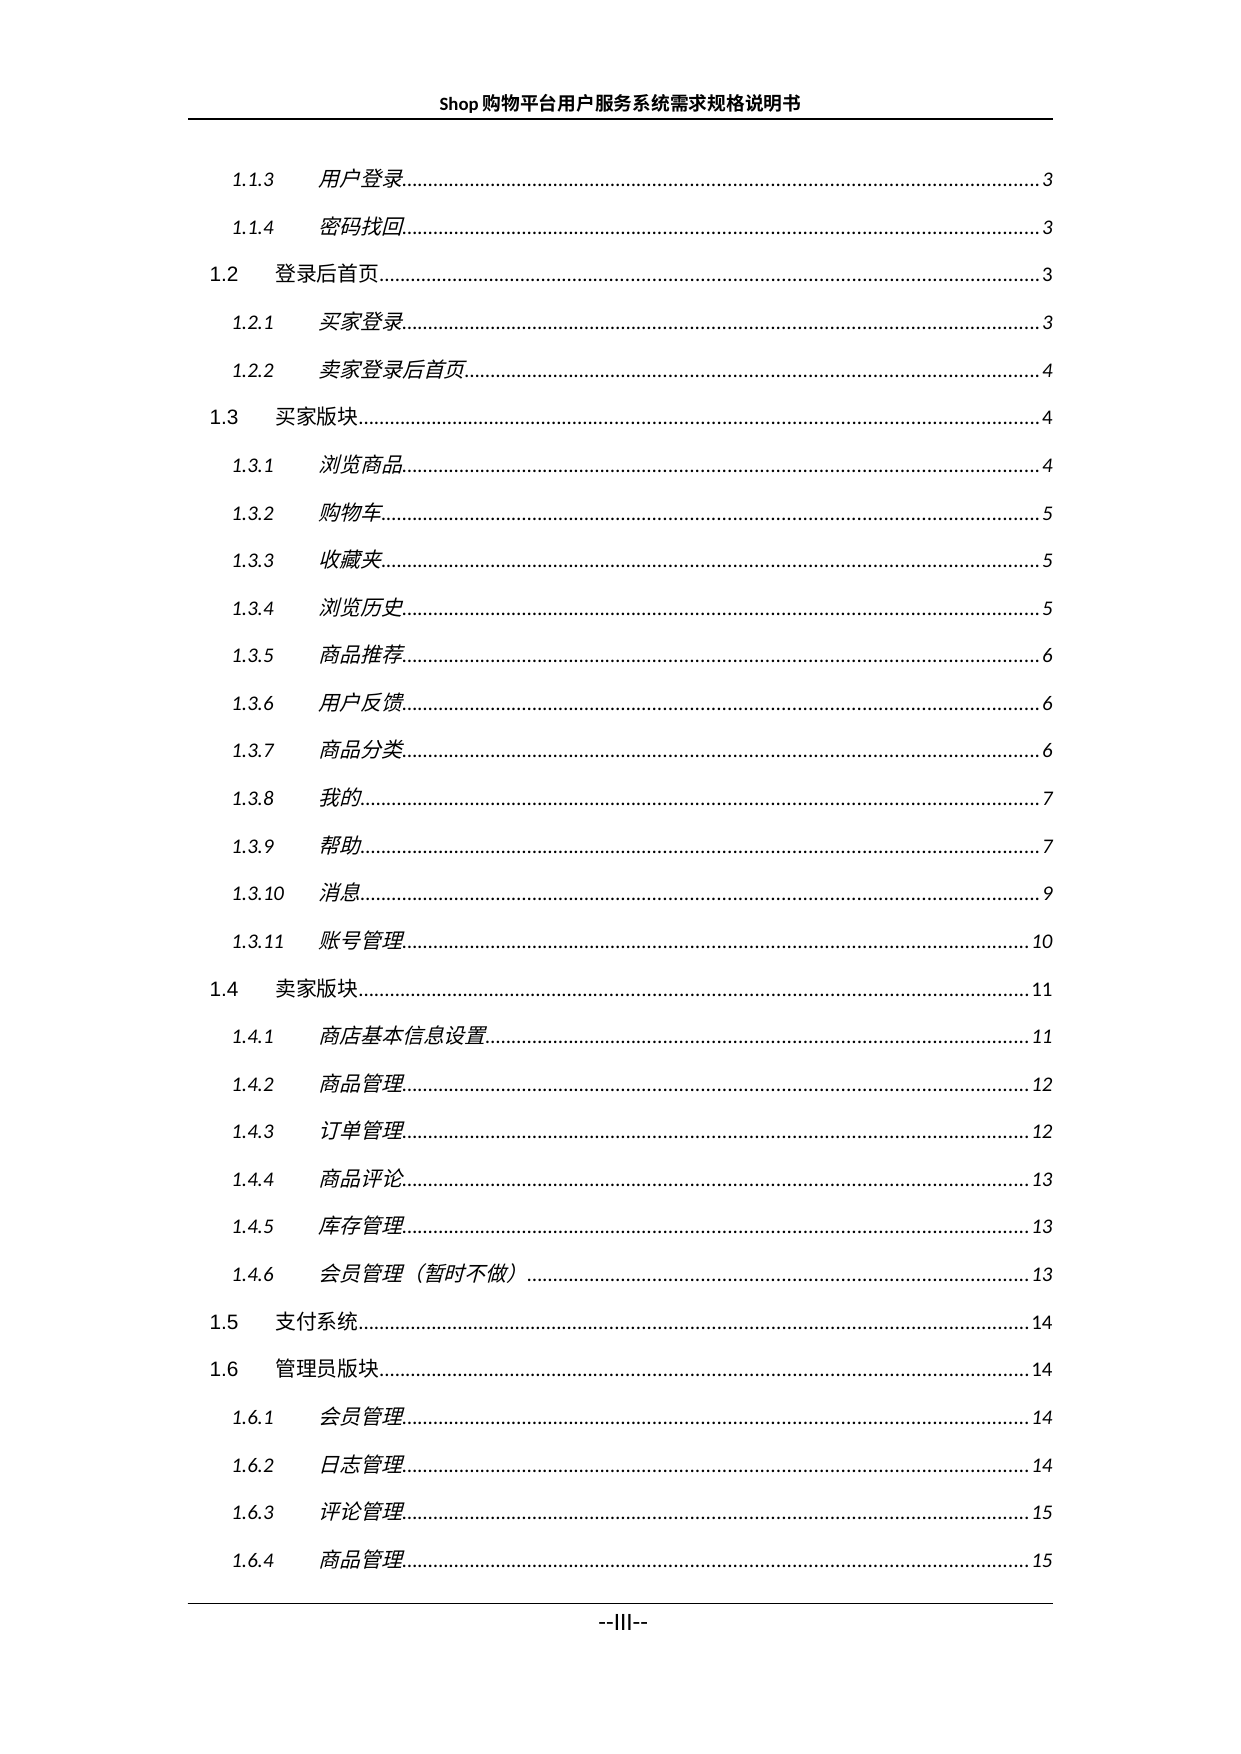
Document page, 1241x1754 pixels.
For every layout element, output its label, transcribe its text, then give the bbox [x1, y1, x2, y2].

text 1.4.3 订单管理 12 [231, 1113, 1053, 1146]
text 1.3.5 商品推荐 6 [231, 637, 1053, 670]
text 1.6.3 评论管理 15 [231, 1494, 1053, 1527]
text 1.3.7 商品分类 6 [231, 733, 1053, 765]
text 1.2.1 买家登录 3 [231, 304, 1053, 337]
text 1.3.10 消息 9 [231, 875, 1053, 908]
text 1.1.4 密码找回 3 [231, 209, 1053, 241]
text 1.1.3 用户登录 3 [231, 161, 1053, 194]
text 1.3 买家版块 4 [209, 399, 1053, 432]
text 1.3.6 用户反馈 6 [231, 685, 1053, 717]
text 1.2.2 卖家登录后首页 4 [231, 352, 1053, 384]
text 1.4.6 会员管理（暂时不做） 13 [231, 1256, 1053, 1289]
text 1.5 支付系统 14 [209, 1304, 1053, 1336]
text 1.6.4 商品管理 15 [231, 1542, 1053, 1574]
text 1.3.9 帮助 7 [231, 828, 1053, 860]
text 1.6.1 会员管理 14 [231, 1399, 1053, 1432]
text 1.4 卖家版块 11 [209, 971, 1053, 1003]
text 1.6.2 日志管理 14 [231, 1447, 1053, 1479]
text 1.3.11 账号管理 10 [231, 923, 1053, 956]
text 1.3.4 浏览历史 5 [231, 590, 1053, 622]
text 1.4.2 商品管理 12 [231, 1066, 1053, 1098]
text 1.3.8 我的 7 [231, 780, 1053, 813]
text 1.4.4 商品评论 13 [231, 1161, 1053, 1193]
text 1.4.1 商店基本信息设置 11 [231, 1018, 1053, 1051]
text 1.6 管理员版块 14 [209, 1351, 1053, 1384]
text 1.3.2 购物车 5 [231, 494, 1053, 527]
text 1.2 登录后首页 3 [209, 257, 1053, 289]
text 1.3.3 收藏夹 5 [231, 542, 1053, 575]
text 1.4.5 库存管理 13 [231, 1209, 1053, 1241]
text 1.3.1 浏览商品 4 [231, 447, 1053, 479]
